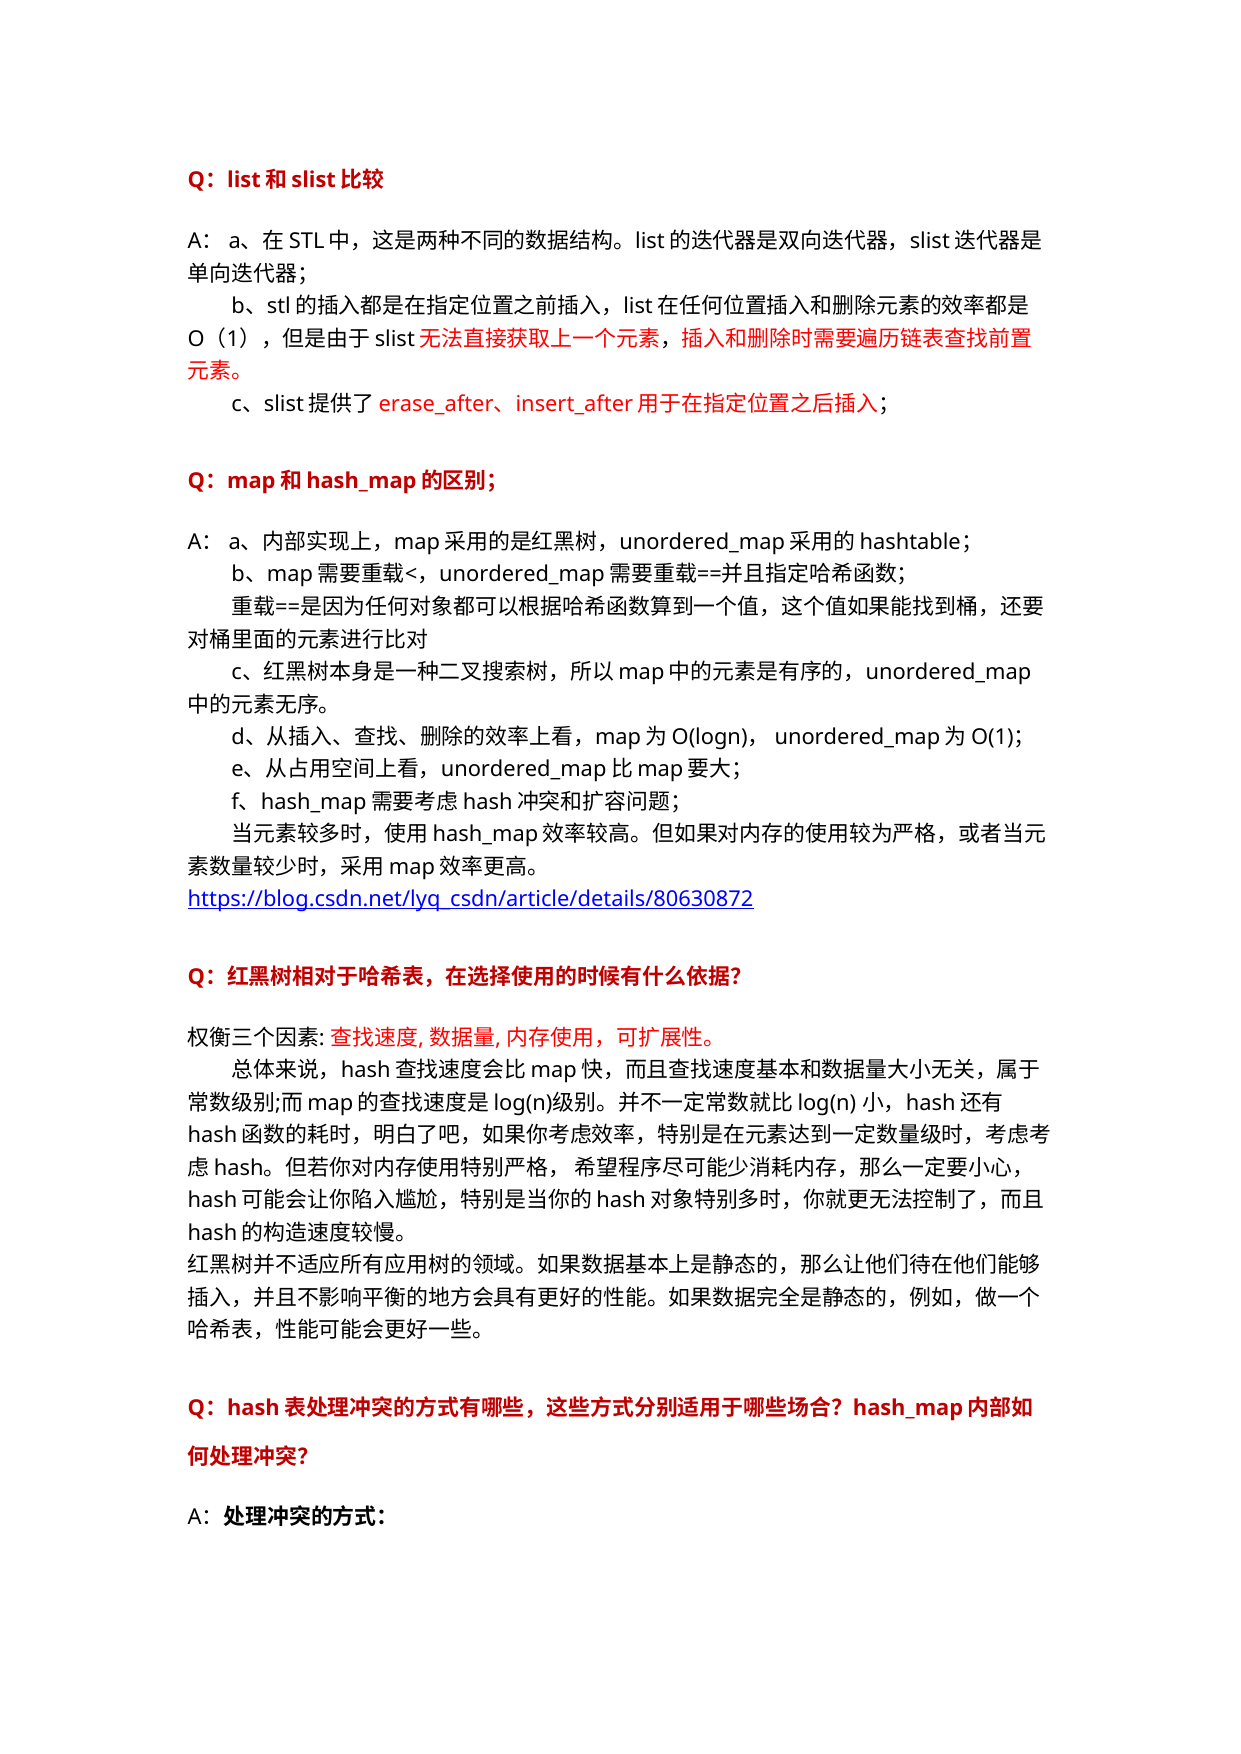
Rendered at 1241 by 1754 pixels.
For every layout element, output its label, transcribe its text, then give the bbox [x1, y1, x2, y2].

text 当元素较多时，使用hash_map效率较高。但如果对内存的使用较为严格，或者当元素数量较少时，采用map效率更高。 [187, 816, 1053, 881]
text 重载==是因为任何对象都可以根据哈希函数算到一个值，这个值如果能找到桶，还要对桶里面的元素进行比对 [187, 589, 1053, 654]
text https://blog.csdn.net/lyq_csdn/article/details/80630872 [187, 881, 1053, 914]
subtitle Q：list和slist比较 [187, 162, 1053, 194]
text A： a、在STL中，这是两种不同的数据结构。list的迭代器是双向迭代器，slist迭代器是单向迭代器； [187, 223, 1053, 288]
text 权衡三个因素: 查找速度, 数据量, 内存使用，可扩展性。 总体来说，hash查找速度会比map快，而且查找速度基本和数据量大小无关，属于常数级别;而map的查找速度是log(n)级别。并不一定常数就比log(n) 小，hash还有hash函数的耗时，明白了吧，如果你考虑效率，特别是在元素达到一定数量级时，考虑考虑hash。但若你对内存使用特别严格， 希望程序尽可能少消耗内存，那么一定要小心，hash可能会让你陷入尴尬，特别是当你的hash对象特别多时，你就更无法控制了，而且 hash的构造速度较慢。 [187, 1019, 1053, 1247]
text c、红黑树本身是一种二叉搜索树，所以map中的元素是有序的，unordered_map中的元素无序。 [187, 654, 1053, 719]
text e、从占用空间上看，unordered_map比map要大； [187, 751, 1053, 784]
text A： a、内部实现上，map采用的是红黑树，unordered_map采用的hashtable； [187, 524, 1053, 556]
subtitle Q：map和hash_map的区别； [187, 463, 1053, 495]
text A：处理冲突的方式： [187, 1499, 1053, 1532]
text 红黑树并不适应所有应用树的领域。如果数据基本上是静态的，那么让他们待在他们能够插入，并且不影响平衡的地方会具有更好的性能。如果数据完全是静态的，例如，做一个哈希表，性能可能会更好一些。 [187, 1247, 1053, 1344]
text b、stl的插入都是在指定位置之前插入，list在任何位置插入和删除元素的效率都是O（1），但是由于slist无法直接获取上一个元素，插入和删除时需要遍历链表查找前置元素。 [187, 288, 1053, 385]
text d、从插入、查找、删除的效率上看，map为O(logn)， unordered_map为O(1)； [187, 719, 1053, 751]
text c、slist提供了erase_after、insert_after用于在指定位置之后插入； [187, 385, 1053, 418]
text f、hash_map需要考虑hash冲突和扩容问题； [187, 784, 1053, 816]
subtitle Q：hash表处理冲突的方式有哪些，这些方式分别适用于哪些场合？hash_map内部如何处理冲突？ [187, 1389, 1053, 1471]
subtitle Q：红黑树相对于哈希表，在选择使用的时候有什么依据？ [187, 959, 1053, 991]
text b、map需要重载<，unordered_map需要重载==并且指定哈希函数； [187, 556, 1053, 589]
